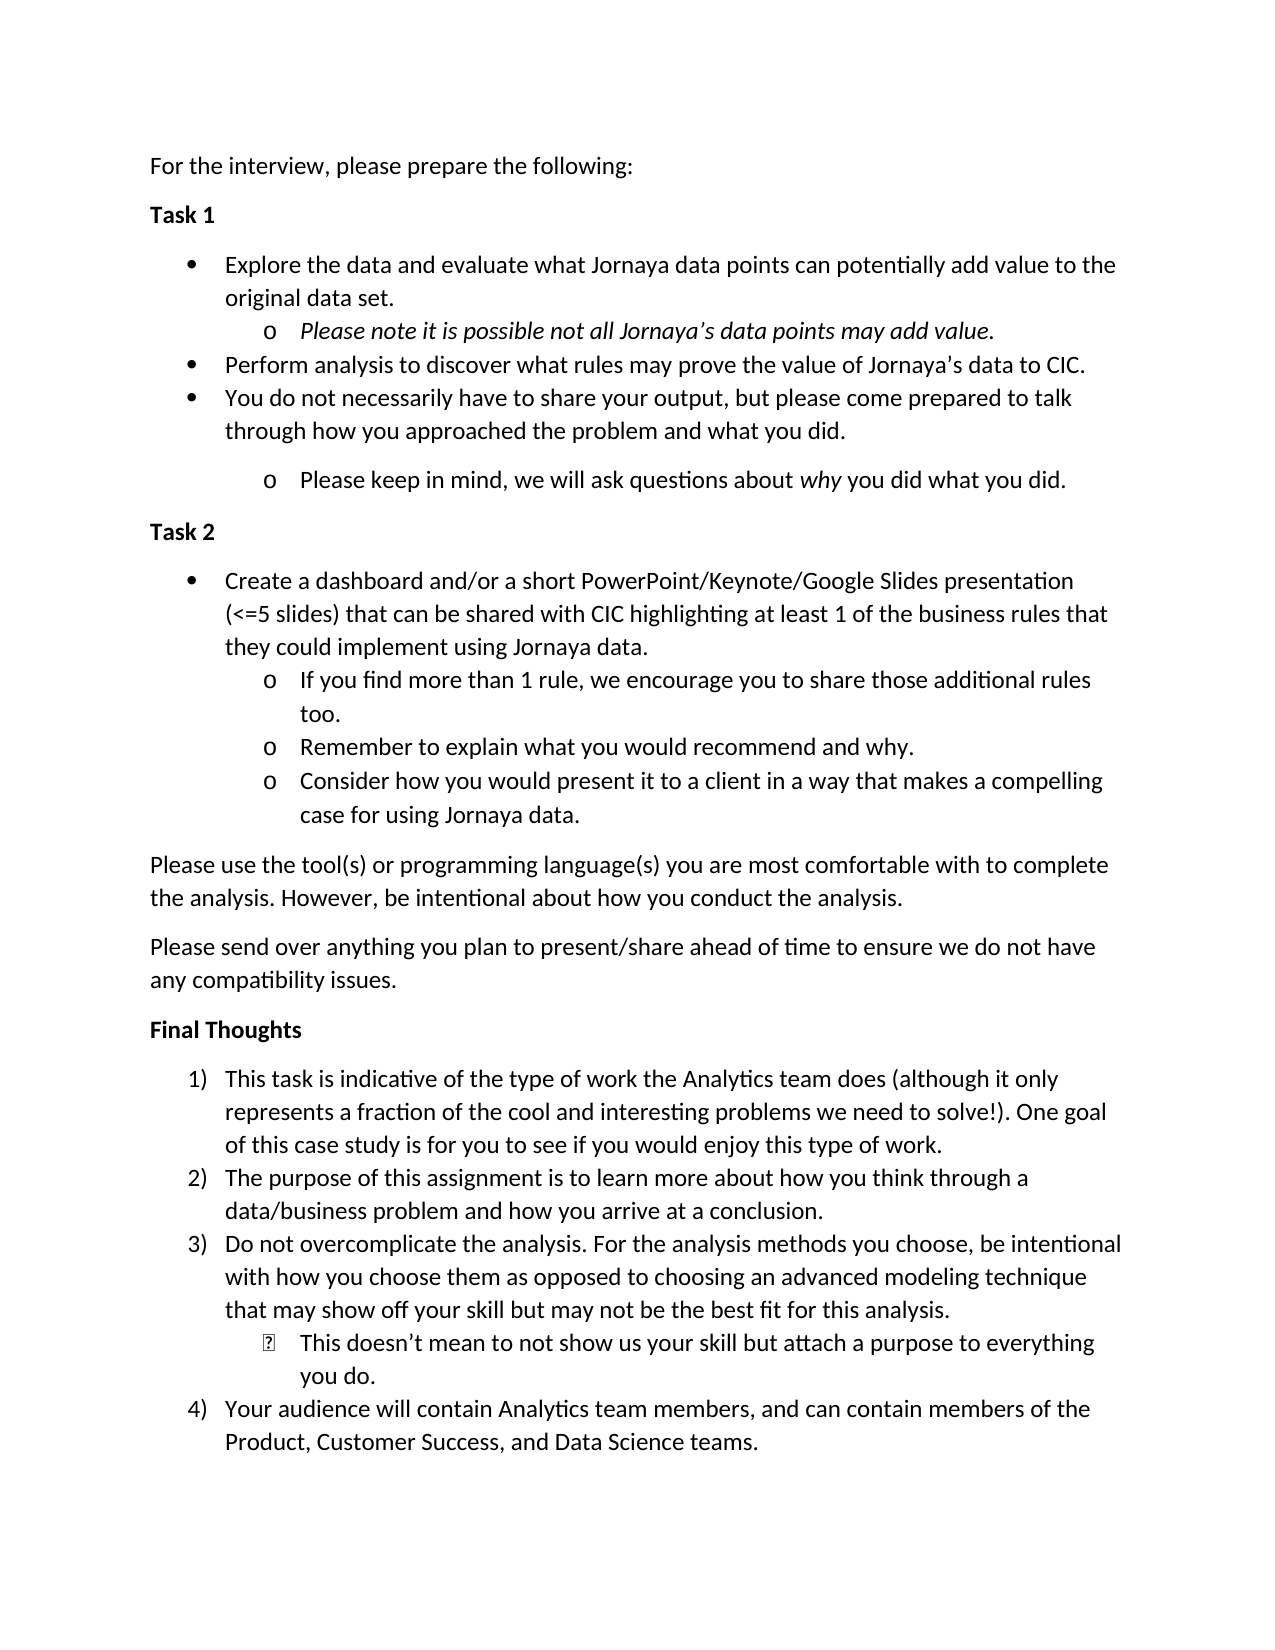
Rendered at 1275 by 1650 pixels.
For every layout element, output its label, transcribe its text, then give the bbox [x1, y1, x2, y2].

list This doesn’t mean to not show us your skill but attach a purpose to everything you do. [262, 1327, 1125, 1390]
list Perform analysis to discover what rules may prove the value of Jornaya’s data to CIC. [187, 349, 1125, 380]
text Task 1 [150, 199, 1125, 230]
text Please send over anything you plan to present/share ahead of time to ensure we do not have any compatibility issues. [150, 932, 1125, 995]
text Task 2 [150, 516, 1125, 546]
text Please use the tool(s) or programming language(s) you are most comfortable with to complete the analysis. However, be intentional about how you conduct the analysis. [150, 849, 1125, 912]
list If you find more than 1 rule, we encourage you to share those additional rules too. [262, 664, 1125, 729]
list Please note it is possible not all Jornaya’s data points may add value. [262, 315, 1125, 347]
list The purpose of this assignment is to learn more about how you think through a data/business problem and how you arrive at a conclusion. [187, 1162, 1125, 1226]
list Create a dashboard and/or a short PowerPoint/Keynote/Google Slides presentation (<=5 slides) that can be shared with CIC highlighting at least 1 of the business rules that they could implement using Jornaya data. [187, 565, 1125, 662]
list Remember to explain what you would recommend and why. [262, 731, 1125, 763]
text Final Thoughts [150, 1014, 1125, 1044]
list Your audience will contain Analytics team members, and can contain members of the Product, Customer Success, and Data Science teams. [187, 1393, 1125, 1456]
list This task is indicative of the type of work the Analytics team does (although it only represents a fraction of the cool and interesting problems we need to solve!). One goal of this case study is for you to see if you would enjoy this type of work. [187, 1064, 1125, 1160]
list Explore the data and evaluate what Jornaya data points can potentially add value to the original data set. [187, 249, 1125, 313]
text For the interview, please prepare the following: [150, 150, 1125, 181]
list Please keep in mind, we will ask questions about why you did what you did. [262, 465, 1125, 496]
list You do not necessarily have to share your output, but please come prepared to talk through how you approached the problem and what you did. [187, 382, 1125, 446]
list Consider how you would present it to a client in a way that makes a compelling case for using Jornaya data. [262, 765, 1125, 830]
list Do not overcomplicate the analysis. For the analysis methods you choose, be intentional with how you choose them as opposed to choosing an advanced modeling technique that may show off your skill but may not be the best fit for this analysis. [187, 1228, 1125, 1324]
